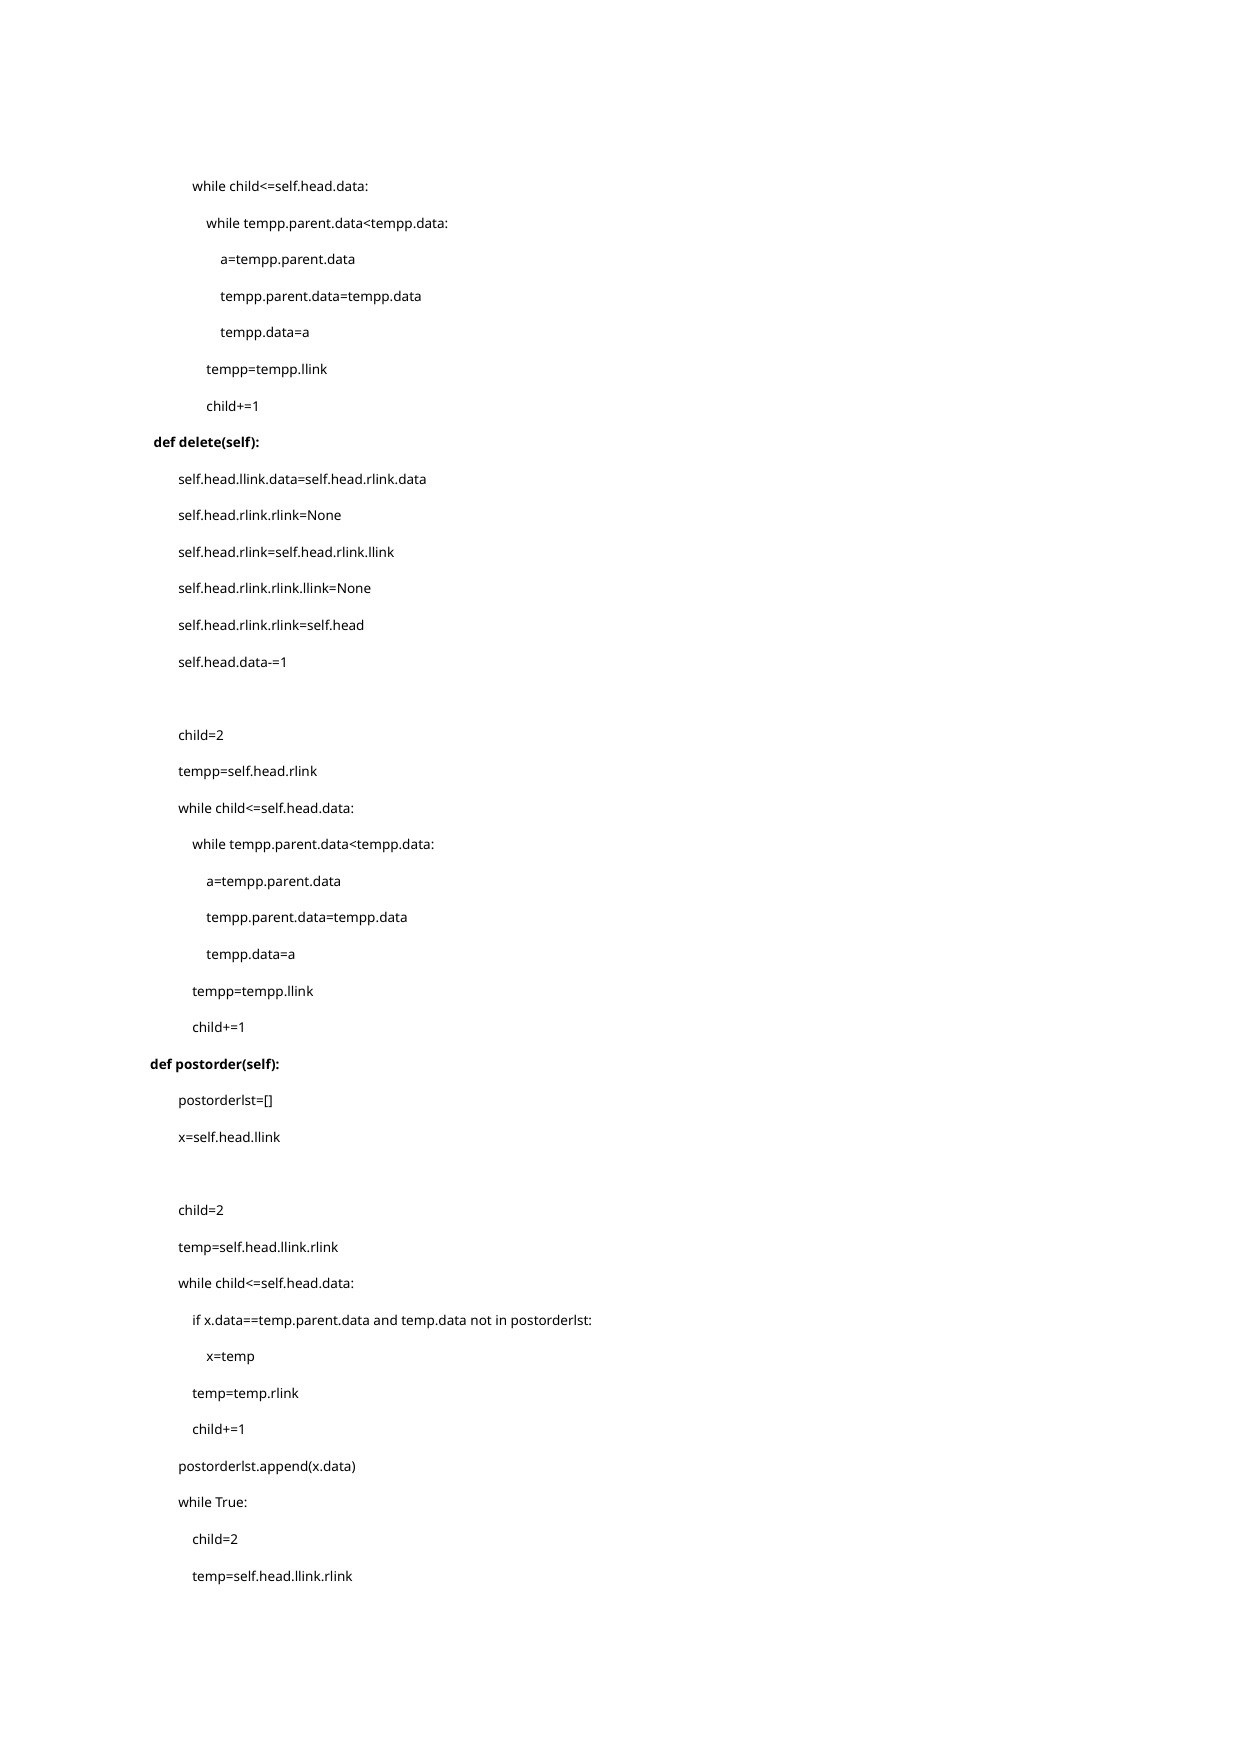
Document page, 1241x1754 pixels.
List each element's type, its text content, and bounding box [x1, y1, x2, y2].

text postorderlst=[] [150, 1091, 1090, 1110]
text if x.data==temp.parent.data and temp.data not in postorderlst: [150, 1311, 1090, 1329]
text postorderlst.append(x.data) [150, 1457, 1090, 1475]
text def postorder(self): [150, 1055, 1090, 1073]
text a=tempp.parent.data [150, 872, 1090, 890]
text tempp=self.head.rlink [150, 762, 1090, 781]
text x=temp [150, 1347, 1090, 1366]
text child+=1 [150, 1018, 1090, 1037]
text child=2 [150, 1201, 1090, 1219]
text tempp.data=a [150, 323, 1090, 342]
text tempp=tempp.llink [150, 982, 1090, 1000]
text self.head.rlink=self.head.rlink.llink [150, 543, 1090, 561]
text tempp.parent.data=tempp.data [150, 908, 1090, 927]
text while child<=self.head.data: [150, 1274, 1090, 1292]
text x=self.head.llink [150, 1128, 1090, 1146]
text while child<=self.head.data: [150, 177, 1090, 196]
text self.head.rlink.rlink.llink=None [150, 579, 1090, 598]
text a=tempp.parent.data [150, 250, 1090, 269]
text self.head.rlink.rlink=None [150, 506, 1090, 525]
text child+=1 [150, 1420, 1090, 1439]
text self.head.llink.data=self.head.rlink.data [150, 470, 1090, 488]
text temp=self.head.llink.rlink [150, 1237, 1090, 1256]
text self.head.data-=1 [150, 652, 1090, 671]
text tempp.data=a [150, 945, 1090, 963]
text child=2 [150, 1530, 1090, 1548]
text def delete(self): [150, 433, 1090, 452]
text child=2 [150, 726, 1090, 744]
text while tempp.parent.data<tempp.data: [150, 214, 1090, 232]
text while tempp.parent.data<tempp.data: [150, 835, 1090, 854]
text temp=self.head.llink.rlink [150, 1567, 1090, 1585]
text while child<=self.head.data: [150, 799, 1090, 817]
text tempp.parent.data=tempp.data [150, 287, 1090, 305]
text self.head.rlink.rlink=self.head [150, 616, 1090, 634]
text child+=1 [150, 397, 1090, 415]
text tempp=tempp.llink [150, 360, 1090, 378]
text temp=temp.rlink [150, 1384, 1090, 1402]
text while True: [150, 1493, 1090, 1512]
